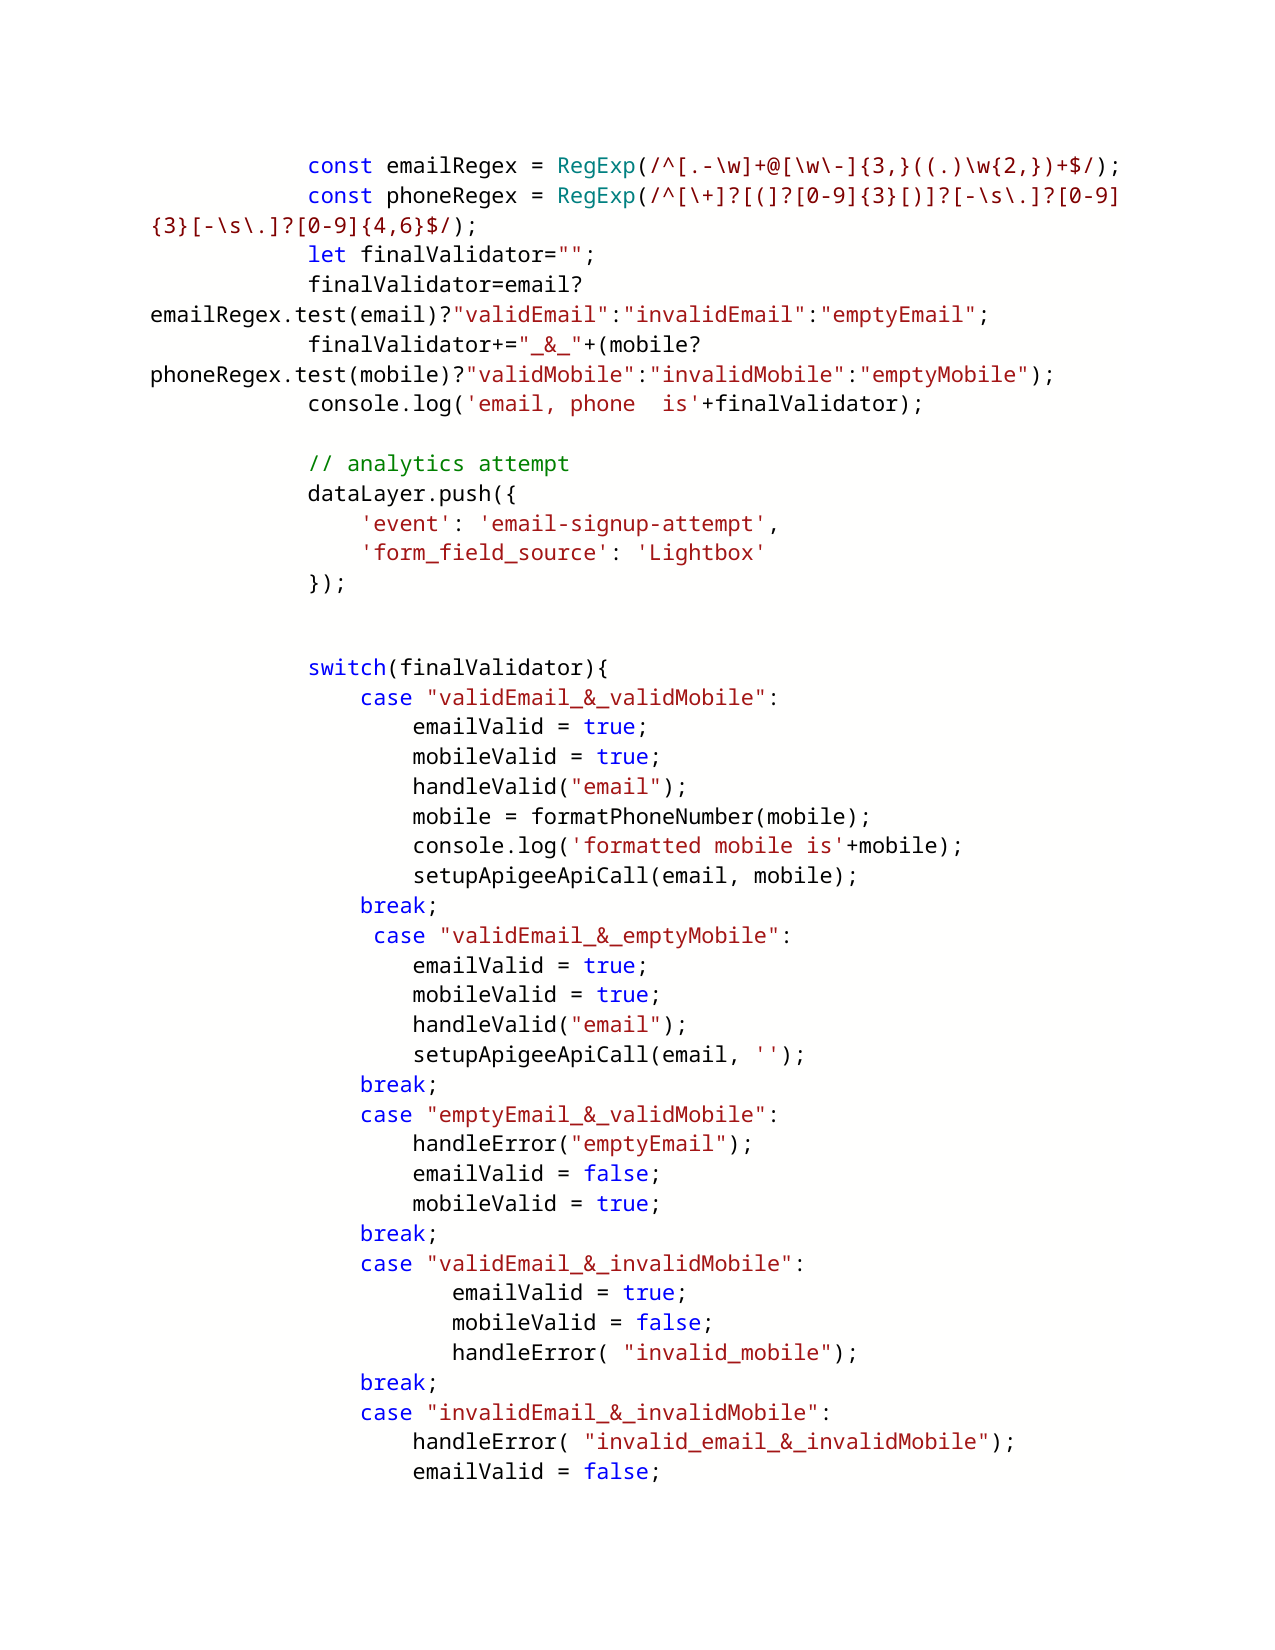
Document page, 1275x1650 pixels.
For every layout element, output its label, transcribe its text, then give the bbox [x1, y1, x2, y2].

text setupApigeeApiCall(email, mobile); [150, 860, 1125, 890]
text console.log('email, phone is'+finalValidator); [150, 388, 1125, 418]
text break; [150, 890, 1125, 920]
text case "emptyEmail_&_validMobile": [150, 1098, 1125, 1128]
text dataLayer.push({ [150, 478, 1125, 507]
text emailValid = true; [150, 1277, 1125, 1307]
text 'event': 'email-signup-attempt', [150, 507, 1125, 537]
text mobileValid = false; [150, 1307, 1125, 1337]
text break; [150, 1069, 1125, 1098]
text emailValid = false; [150, 1158, 1125, 1188]
text 'form_field_source': 'Lightbox' [150, 537, 1125, 567]
text }); [150, 567, 1125, 597]
text handleError("emptyEmail"); [150, 1128, 1125, 1158]
text emailValid = true; [150, 949, 1125, 979]
text mobileValid = true; [150, 1188, 1125, 1218]
text setupApigeeApiCall(email, ''); [150, 1039, 1125, 1069]
text let finalValidator=""; [150, 239, 1125, 269]
text const emailRegex = RegExp(/^[.-\w]+@[\w\-]{3,}((.)\w{2,})+$/); [150, 150, 1125, 180]
text emailValid = true; [150, 711, 1125, 741]
text // analytics attempt [150, 448, 1125, 478]
text mobile = formatPhoneNumber(mobile); [150, 801, 1125, 830]
text case "validEmail_&_emptyMobile": [150, 920, 1125, 949]
text emailValid = false; [150, 1456, 1125, 1486]
text switch(finalValidator){ [150, 652, 1125, 681]
text break; [150, 1367, 1125, 1396]
text finalValidator+="_&_"+(mobile?phoneRegex.test(mobile)?"validMobile":"invalidMobile":"emptyMobile"); [150, 329, 1125, 388]
text finalValidator=email?emailRegex.test(email)?"validEmail":"invalidEmail":"emptyEmail"; [150, 269, 1125, 329]
text const phoneRegex = RegExp(/^[\+]?[(]?[0-9]{3}[)]?[-\s\.]?[0-9]{3}[-\s\.]?[0-9]{4,6}$/); [150, 180, 1125, 239]
text case "validEmail_&_invalidMobile": [150, 1247, 1125, 1277]
text handleValid("email"); [150, 1009, 1125, 1039]
text mobileValid = true; [150, 741, 1125, 771]
text break; [150, 1218, 1125, 1247]
text mobileValid = true; [150, 979, 1125, 1009]
text console.log('formatted mobile is'+mobile); [150, 830, 1125, 860]
text case "validEmail_&_validMobile": [150, 681, 1125, 711]
text handleError( "invalid_mobile"); [150, 1337, 1125, 1367]
text handleValid("email"); [150, 771, 1125, 801]
text handleError( "invalid_email_&_invalidMobile"); [150, 1426, 1125, 1456]
text case "invalidEmail_&_invalidMobile": [150, 1396, 1125, 1426]
